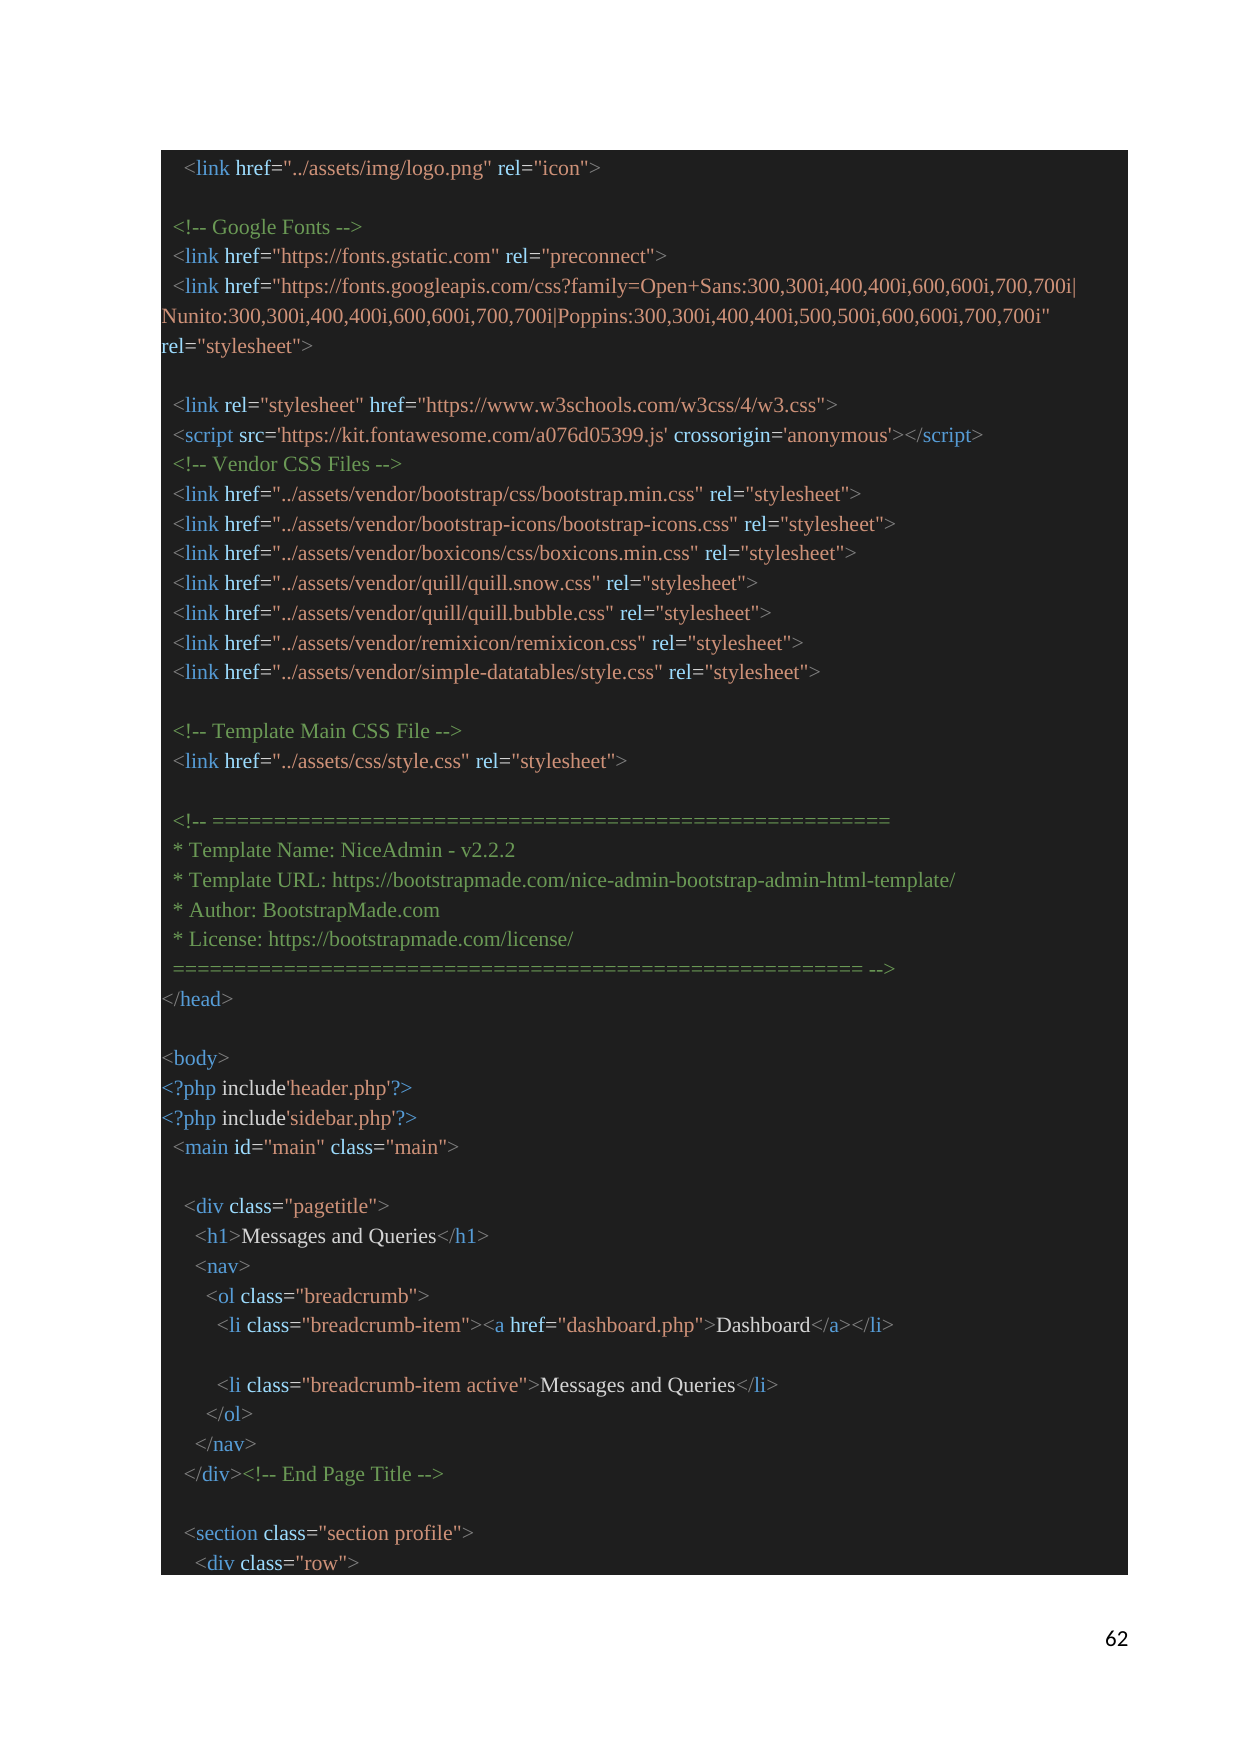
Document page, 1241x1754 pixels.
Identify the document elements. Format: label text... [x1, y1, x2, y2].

text <link href="https://fonts.googleapis.com/css?family=Open+Sans:300,300i,400,400i,600,600i,700,700i|Nunito:300,300i,400,400i,600,600i,700,700i|Poppins:300,300i,400,400i,500,500i,600,600i,700,700i" rel="stylesheet"> [161, 269, 1128, 358]
text <link href="../assets/vendor/simple-datatables/style.css" rel="stylesheet"> [161, 655, 1128, 684]
text <ol class="breadcrumb"> [161, 1278, 1128, 1308]
text </div><!-- End Page Title --> [161, 1456, 1128, 1486]
text <link href="../assets/vendor/boxicons/css/boxicons.min.css" rel="stylesheet"> [161, 536, 1128, 566]
text <!-- ======================================================= [161, 803, 1128, 833]
text <body> [161, 1041, 1128, 1070]
text <script src='https://kit.fontawesome.com/a076d05399.js' crossorigin='anonymous'></script> [161, 417, 1128, 447]
text <nav> [161, 1248, 1128, 1278]
text </ol> [161, 1397, 1128, 1427]
text </head> [161, 981, 1128, 1011]
text <?php include'header.php'?> [161, 1070, 1128, 1100]
text <main id="main" class="main"> [161, 1130, 1128, 1159]
text <link href="../assets/vendor/remixicon/remixicon.css" rel="stylesheet"> [161, 625, 1128, 655]
text <link href="../assets/vendor/bootstrap/css/bootstrap.min.css" rel="stylesheet"> [161, 477, 1128, 506]
text <li class="breadcrumb-item active">Messages and Queries</li> [161, 1367, 1128, 1397]
text * Template URL: https://bootstrapmade.com/nice-admin-bootstrap-admin-html-template/ [161, 862, 1128, 892]
text <link href="../assets/img/logo.png" rel="icon"> [161, 150, 1128, 180]
text </nav> [161, 1427, 1128, 1456]
text <link href="../assets/css/style.css" rel="stylesheet"> [161, 744, 1128, 773]
text <!-- Template Main CSS File --> [161, 714, 1128, 744]
text <link href="../assets/vendor/quill/quill.bubble.css" rel="stylesheet"> [161, 595, 1128, 625]
text <div class="pagetitle"> [161, 1189, 1128, 1219]
text <!-- Vendor CSS Files --> [161, 447, 1128, 477]
text <?php include'sidebar.php'?> [161, 1100, 1128, 1130]
text <link href="../assets/vendor/quill/quill.snow.css" rel="stylesheet"> [161, 566, 1128, 595]
text <!-- Google Fonts --> [161, 209, 1128, 239]
text <link href="../assets/vendor/bootstrap-icons/bootstrap-icons.css" rel="stylesheet"> [161, 506, 1128, 536]
text * Author: BootstrapMade.com [161, 892, 1128, 922]
text <link href="https://fonts.gstatic.com" rel="preconnect"> [161, 239, 1128, 269]
text * License: https://bootstrapmade.com/license/ [161, 922, 1128, 952]
text <section class="section profile"> [161, 1516, 1128, 1545]
text <div class="row"> [161, 1545, 1128, 1575]
text * Template Name: NiceAdmin - v2.2.2 [161, 833, 1128, 862]
text <li class="breadcrumb-item"><a href="dashboard.php">Dashboard</a></li> [161, 1308, 1128, 1337]
text <h1>Messages and Queries</h1> [161, 1219, 1128, 1248]
text <link rel="stylesheet" href="https://www.w3schools.com/w3css/4/w3.css"> [161, 387, 1128, 417]
text ======================================================== --> [161, 952, 1128, 981]
